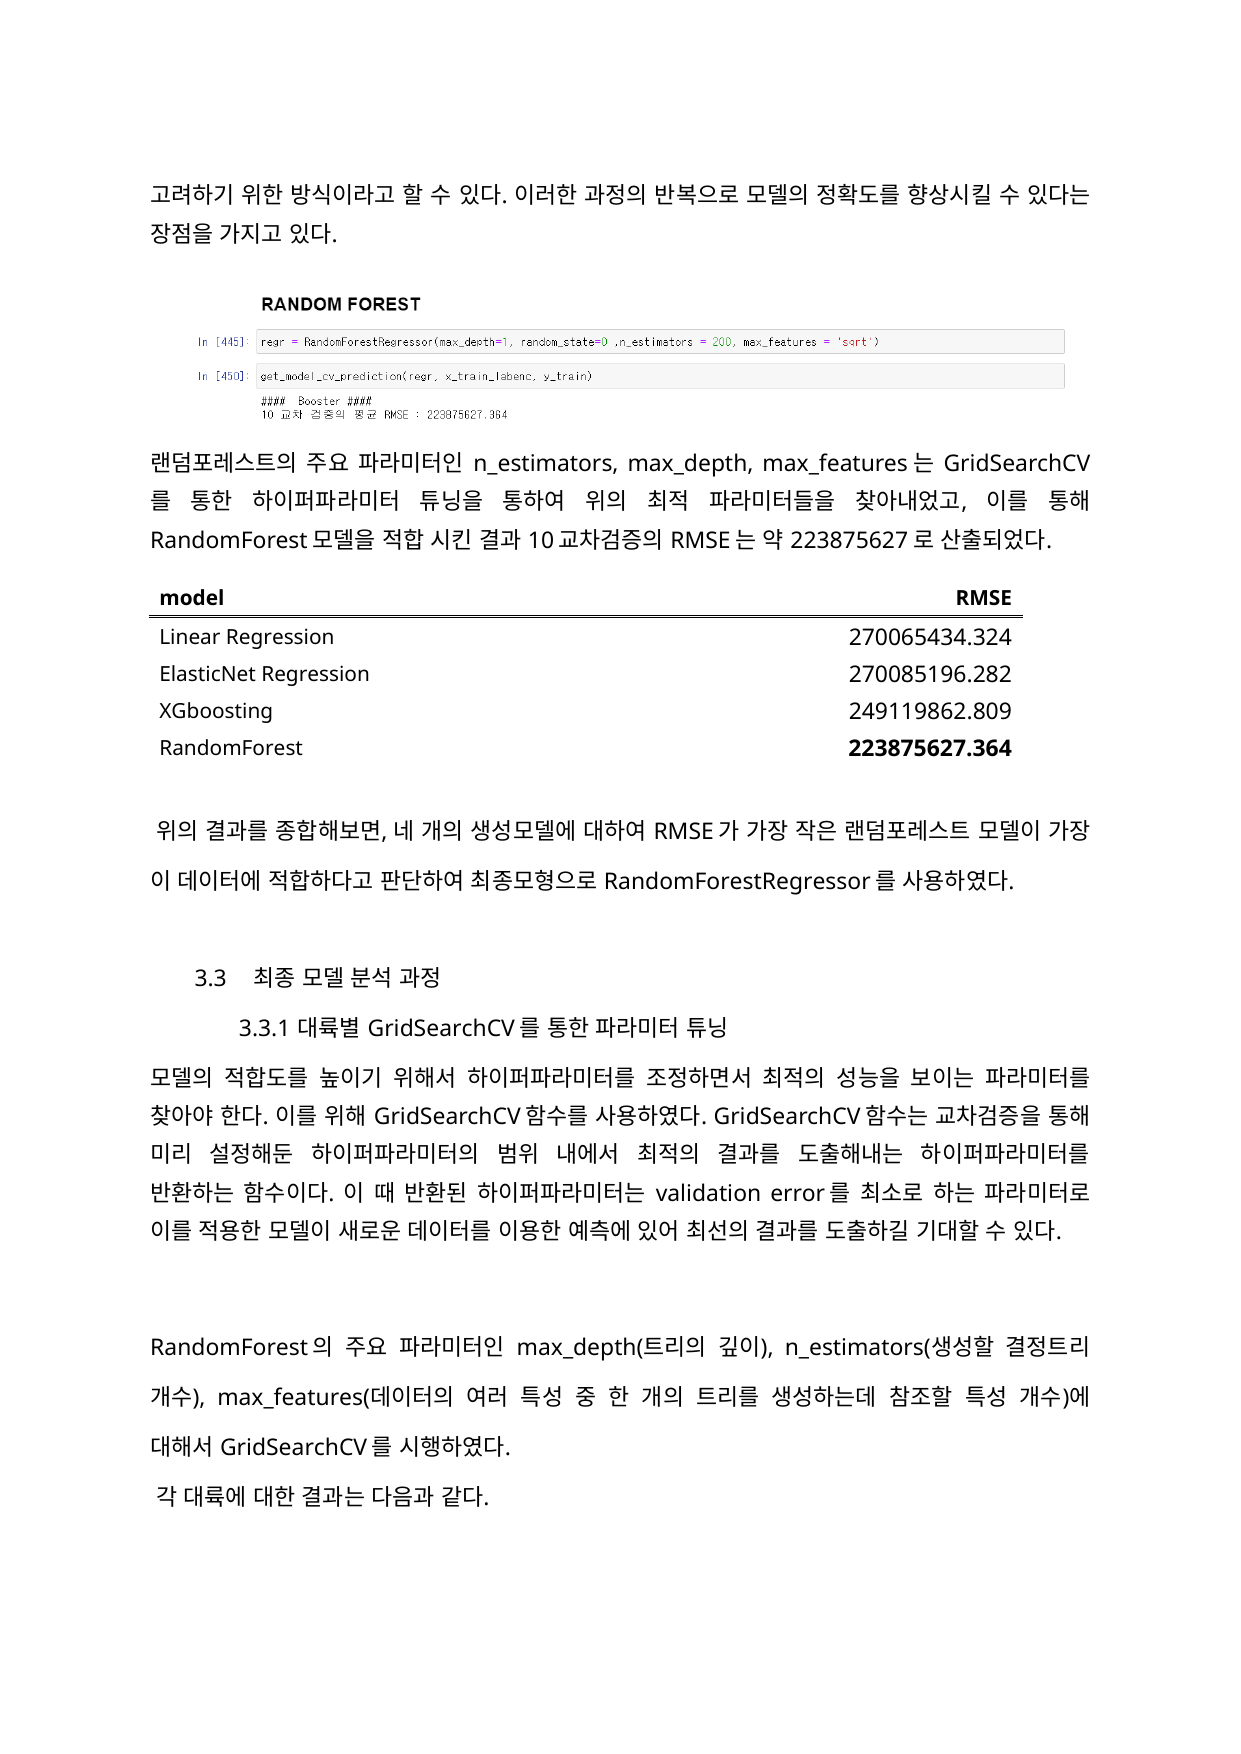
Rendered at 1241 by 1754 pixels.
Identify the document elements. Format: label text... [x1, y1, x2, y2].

table_cell XGboosting [149, 692, 544, 729]
table_cell 270085196.282 [544, 655, 1022, 692]
table_cell 270065434.324 [544, 618, 1022, 655]
list 대륙별 GridSearchCV를 통한 파라미터 튜닝 [239, 1010, 1090, 1043]
list 최종 모델 분석 과정 [194, 960, 1090, 993]
text 랜덤포레스트의 주요 파라미터인 n_estimators, max_depth, max_features는 GridSearchCV를 통한 하이퍼파라미터 튜닝을 통하여 위의 최적 파라미터들을 찾아내었고, 이를 통해 RandomForest모델을 적합 시킨 결과 10교차검증의 RMSE는 약 223875627로 산출되었다. [150, 381, 1090, 555]
table_cell ElasticNet Regression [149, 655, 544, 692]
picture [183, 269, 1070, 430]
table_header model [149, 581, 544, 615]
text RandomForest의 주요 파라미터인 max_depth(트리의 깊이), n_estimators(생성할 결정트리 개수), max_features(데이터의 여러 특성 중 한 개의 트리를 생성하는데 참조할 특성 개수)에 대해서 GridSearchCV를 시행하였다. [150, 1329, 1090, 1462]
text 위의 결과를 종합해보면, 네 개의 생성모델에 대하여 RMSE가 가장 작은 랜덤포레스트 모델이 가장 이 데이터에 적합하다고 판단하여 최종모형으로 RandomForestRegressor를 사용하였다. [150, 813, 1090, 896]
text 모델의 적합도를 높이기 위해서 하이퍼파라미터를 조정하면서 최적의 성능을 보이는 파라미터를 찾아야 한다. 이를 위해 GridSearchCV함수를 사용하였다. GridSearchCV함수는 교차검증을 통해 미리 설정해둔 하이퍼파라미터의 범위 내에서 최적의 결과를 도출해내는 하이퍼파라미터를 반환하는 함수이다. 이 때 반환된 하이퍼파라미터는 validation error를 최소로 하는 파라미터로 이를 적용한 모델이 새로운 데이터를 이용한 예측에 있어 최선의 결과를 도출하길 기대할 수 있다. [150, 1060, 1090, 1246]
table_cell Linear Regression [149, 618, 544, 655]
table_cell 249119862.809 [544, 692, 1022, 729]
table_cell RandomForest [149, 729, 544, 766]
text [150, 177, 1090, 249]
table_cell 223875627.364 [544, 729, 1022, 766]
table_header RMSE [544, 581, 1022, 615]
text 각 대륙에 대한 결과는 다음과 같다. [150, 1478, 1090, 1512]
